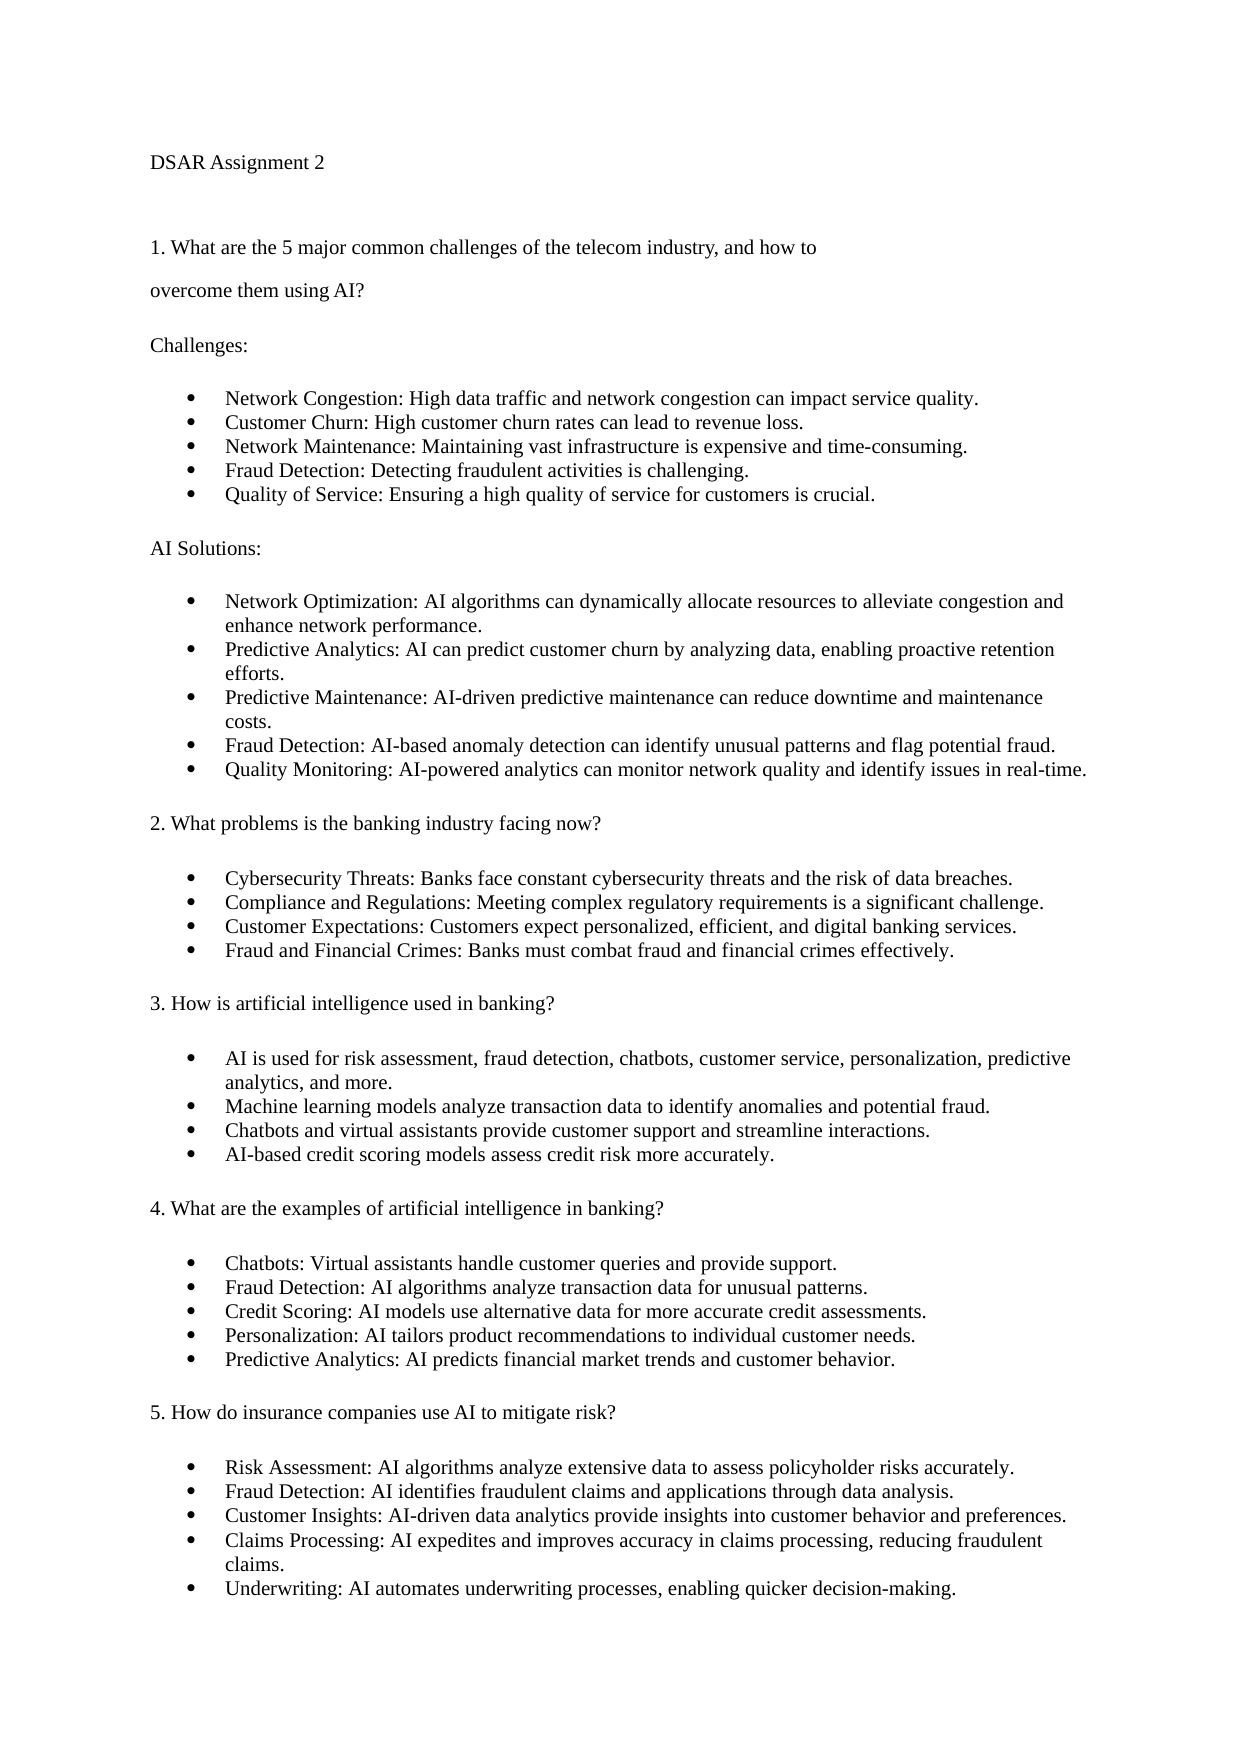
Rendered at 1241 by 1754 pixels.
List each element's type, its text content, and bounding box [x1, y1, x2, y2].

list Network Optimization: AI algorithms can dynamically allocate resources to alleviate congestion and enhance network performance. [187, 589, 1090, 637]
list Predictive Analytics: AI can predict customer churn by analyzing data, enabling proactive retention efforts. [187, 637, 1090, 685]
list Network Congestion: High data traffic and network congestion can impact service quality. [187, 386, 1090, 410]
list Underwriting: AI automates underwriting processes, enabling quicker decision-making. [187, 1576, 1090, 1600]
list Claims Processing: AI expedites and improves accuracy in claims processing, reducing fraudulent claims. [187, 1527, 1090, 1576]
list Fraud Detection: Detecting fraudulent activities is challenging. [187, 458, 1090, 482]
list Fraud Detection: AI-based anomaly detection can identify unusual patterns and flag potential fraud. [187, 733, 1090, 757]
list Customer Insights: AI-driven data analytics provide insights into customer behavior and preferences. [187, 1503, 1090, 1527]
list Risk Assessment: AI algorithms analyze extensive data to assess policyholder risks accurately. [187, 1455, 1090, 1479]
list Credit Scoring: AI models use alternative data for more accurate credit assessments. [187, 1299, 1090, 1323]
text 5. How do insurance companies use AI to mitigate risk? [150, 1400, 1090, 1424]
list Customer Churn: High customer churn rates can lead to revenue loss. [187, 410, 1090, 434]
text DSAR Assignment 2 [150, 150, 1090, 174]
list AI-based credit scoring models assess credit risk more accurately. [187, 1142, 1090, 1166]
list Fraud Detection: AI identifies fraudulent claims and applications through data analysis. [187, 1479, 1090, 1503]
list Compliance and Regulations: Meeting complex regulatory requirements is a significant challenge. [187, 890, 1090, 914]
text Challenges: [150, 333, 1090, 357]
list Personalization: AI tailors product recommendations to individual customer needs. [187, 1323, 1090, 1347]
text 2. What problems is the banking industry facing now? [150, 811, 1090, 834]
text 1. What are the 5 major common challenges of the telecom industry, and how to [150, 235, 1090, 259]
text overcome them using AI? [150, 278, 1090, 302]
list AI is used for risk assessment, fraud detection, chatbots, customer service, personalization, predictive analytics, and more. [187, 1046, 1090, 1094]
list Quality Monitoring: AI-powered analytics can monitor network quality and identify issues in real-time. [187, 757, 1090, 781]
list Customer Expectations: Customers expect personalized, efficient, and digital banking services. [187, 914, 1090, 938]
list Predictive Maintenance: AI-driven predictive maintenance can reduce downtime and maintenance costs. [187, 685, 1090, 733]
text AI Solutions: [150, 536, 1090, 560]
list Fraud Detection: AI algorithms analyze transaction data for unusual patterns. [187, 1275, 1090, 1299]
list Machine learning models analyze transaction data to identify anomalies and potential fraud. [187, 1094, 1090, 1118]
list Fraud and Financial Crimes: Banks must combat fraud and financial crimes effectively. [187, 938, 1090, 962]
text 4. What are the examples of artificial intelligence in banking? [150, 1196, 1090, 1220]
list Chatbots and virtual assistants provide customer support and streamline interactions. [187, 1118, 1090, 1142]
text 3. How is artificial intelligence used in banking? [150, 991, 1090, 1015]
list Predictive Analytics: AI predicts financial market trends and customer behavior. [187, 1347, 1090, 1371]
list Chatbots: Virtual assistants handle customer queries and provide support. [187, 1251, 1090, 1275]
list Quality of Service: Ensuring a high quality of service for customers is crucial. [187, 482, 1090, 506]
list Network Maintenance: Maintaining vast infrastructure is expensive and time-consuming. [187, 434, 1090, 458]
list Cybersecurity Threats: Banks face constant cybersecurity threats and the risk of data breaches. [187, 866, 1090, 890]
